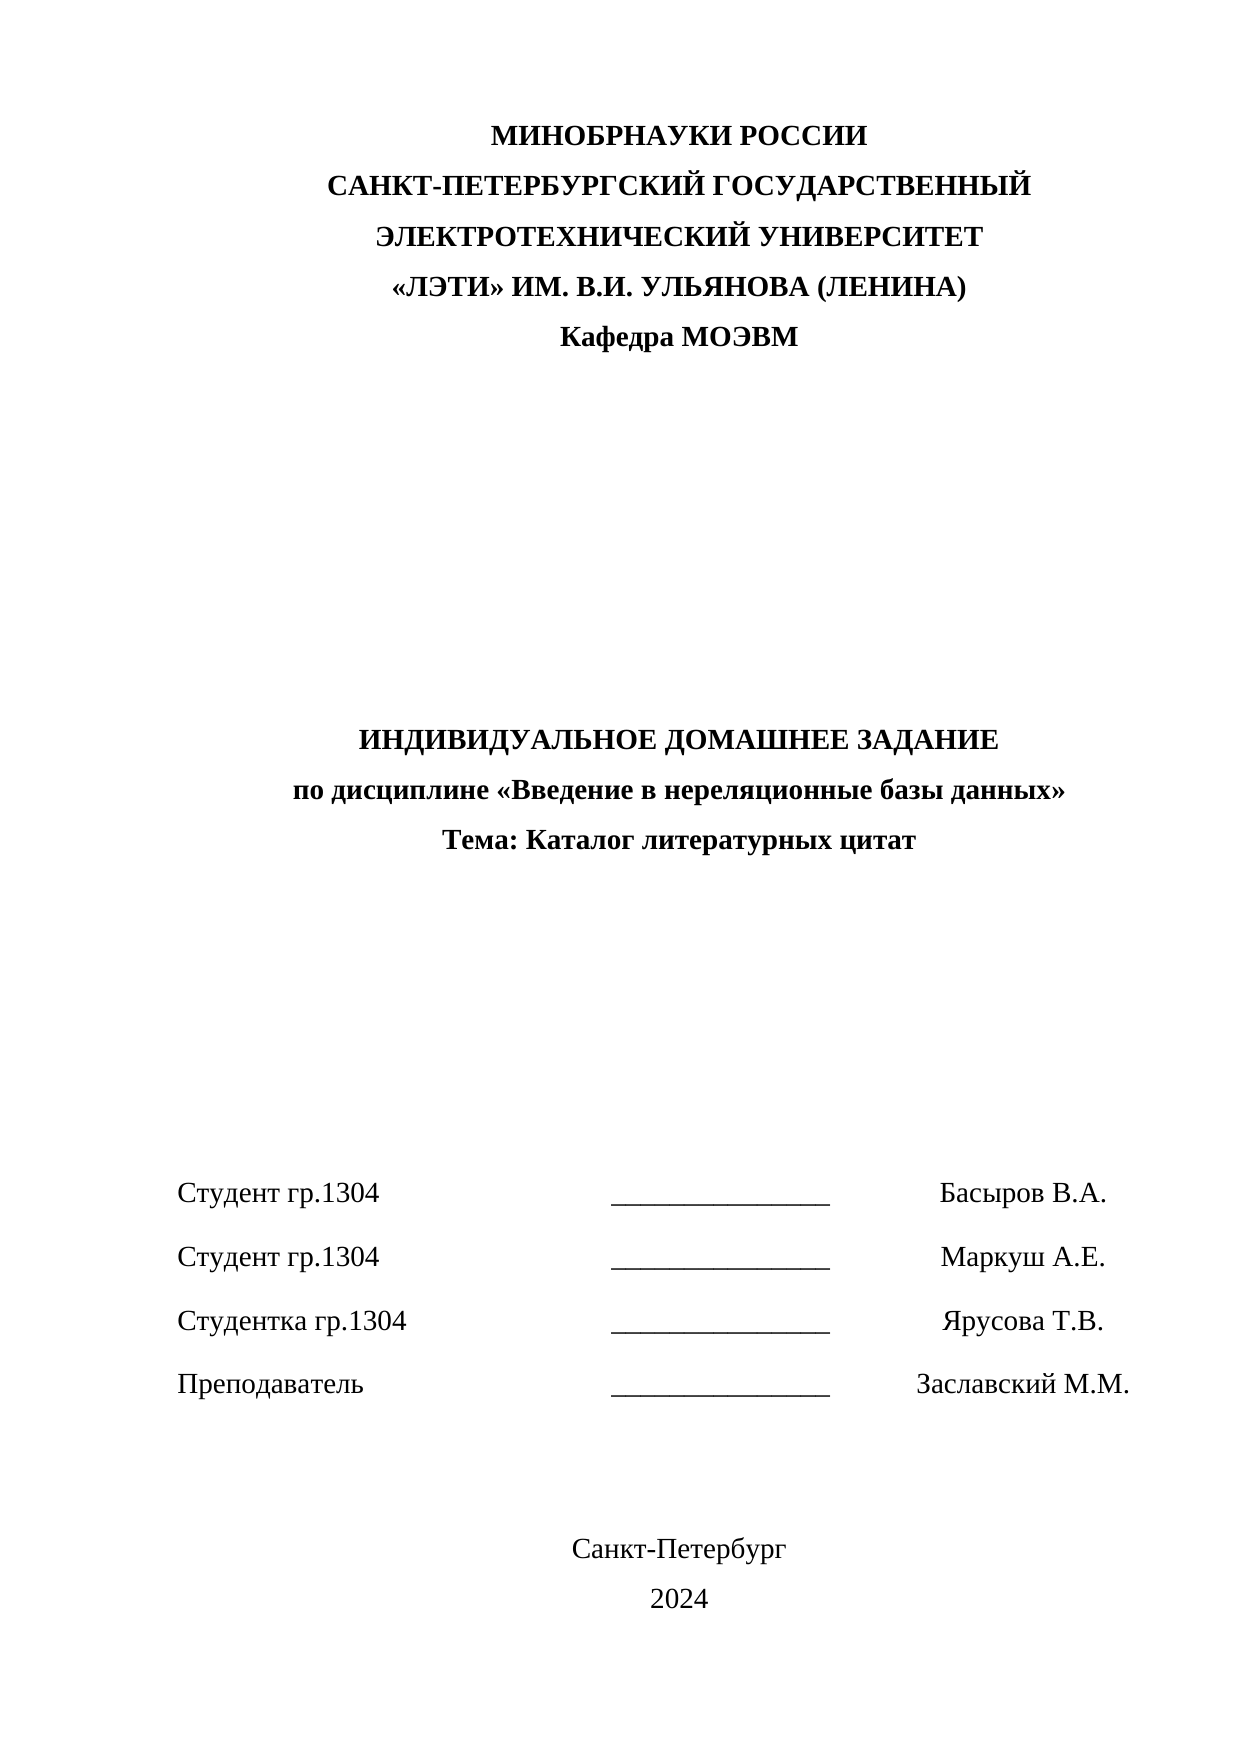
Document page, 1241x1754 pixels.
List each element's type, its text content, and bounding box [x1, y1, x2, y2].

text ИНДИВИДУАЛЬНОЕ ДОМАШНЕЕ ЗАДАНИЕ [177, 722, 1181, 755]
table_cell _______________ [600, 1367, 854, 1431]
text по дисциплине «Введение в нереляционные базы данных» [177, 772, 1181, 806]
text 2024 [177, 1581, 1181, 1615]
table_cell _______________ [600, 1303, 854, 1367]
table_cell Студент гр.1304 [166, 1239, 600, 1303]
text Кафедра МОЭВМ [177, 319, 1181, 353]
table_cell Маркуш А.Е. [854, 1239, 1192, 1303]
table_cell Ярусова Т.В. [854, 1303, 1192, 1367]
text Тема: Каталог литературных цитат [177, 822, 1181, 856]
text Санкт-Петербург [177, 1531, 1181, 1565]
table_cell Заславский М.М. [854, 1367, 1192, 1431]
text «ЛЭТИ» ИМ. В.И. УЛЬЯНОВА (ЛЕНИНА) [177, 269, 1181, 303]
table_cell _______________ [600, 1239, 854, 1303]
table_cell Преподаватель [166, 1367, 600, 1431]
table_cell Студентка гр.1304 [166, 1303, 600, 1367]
table_header Басыров В.А. [854, 1175, 1192, 1239]
text САНКТ-ПЕТЕРБУРГСКИЙ ГОСУДАРСТВЕННЫЙ [177, 168, 1181, 202]
text ЭЛЕКТРОТЕХНИЧЕСКИЙ УНИВЕРСИТЕТ [177, 219, 1181, 252]
table_header _______________ [600, 1175, 854, 1239]
table_header Студент гр.1304 [166, 1175, 600, 1239]
text МИНОБРНАУКИ РОССИИ [177, 118, 1181, 152]
